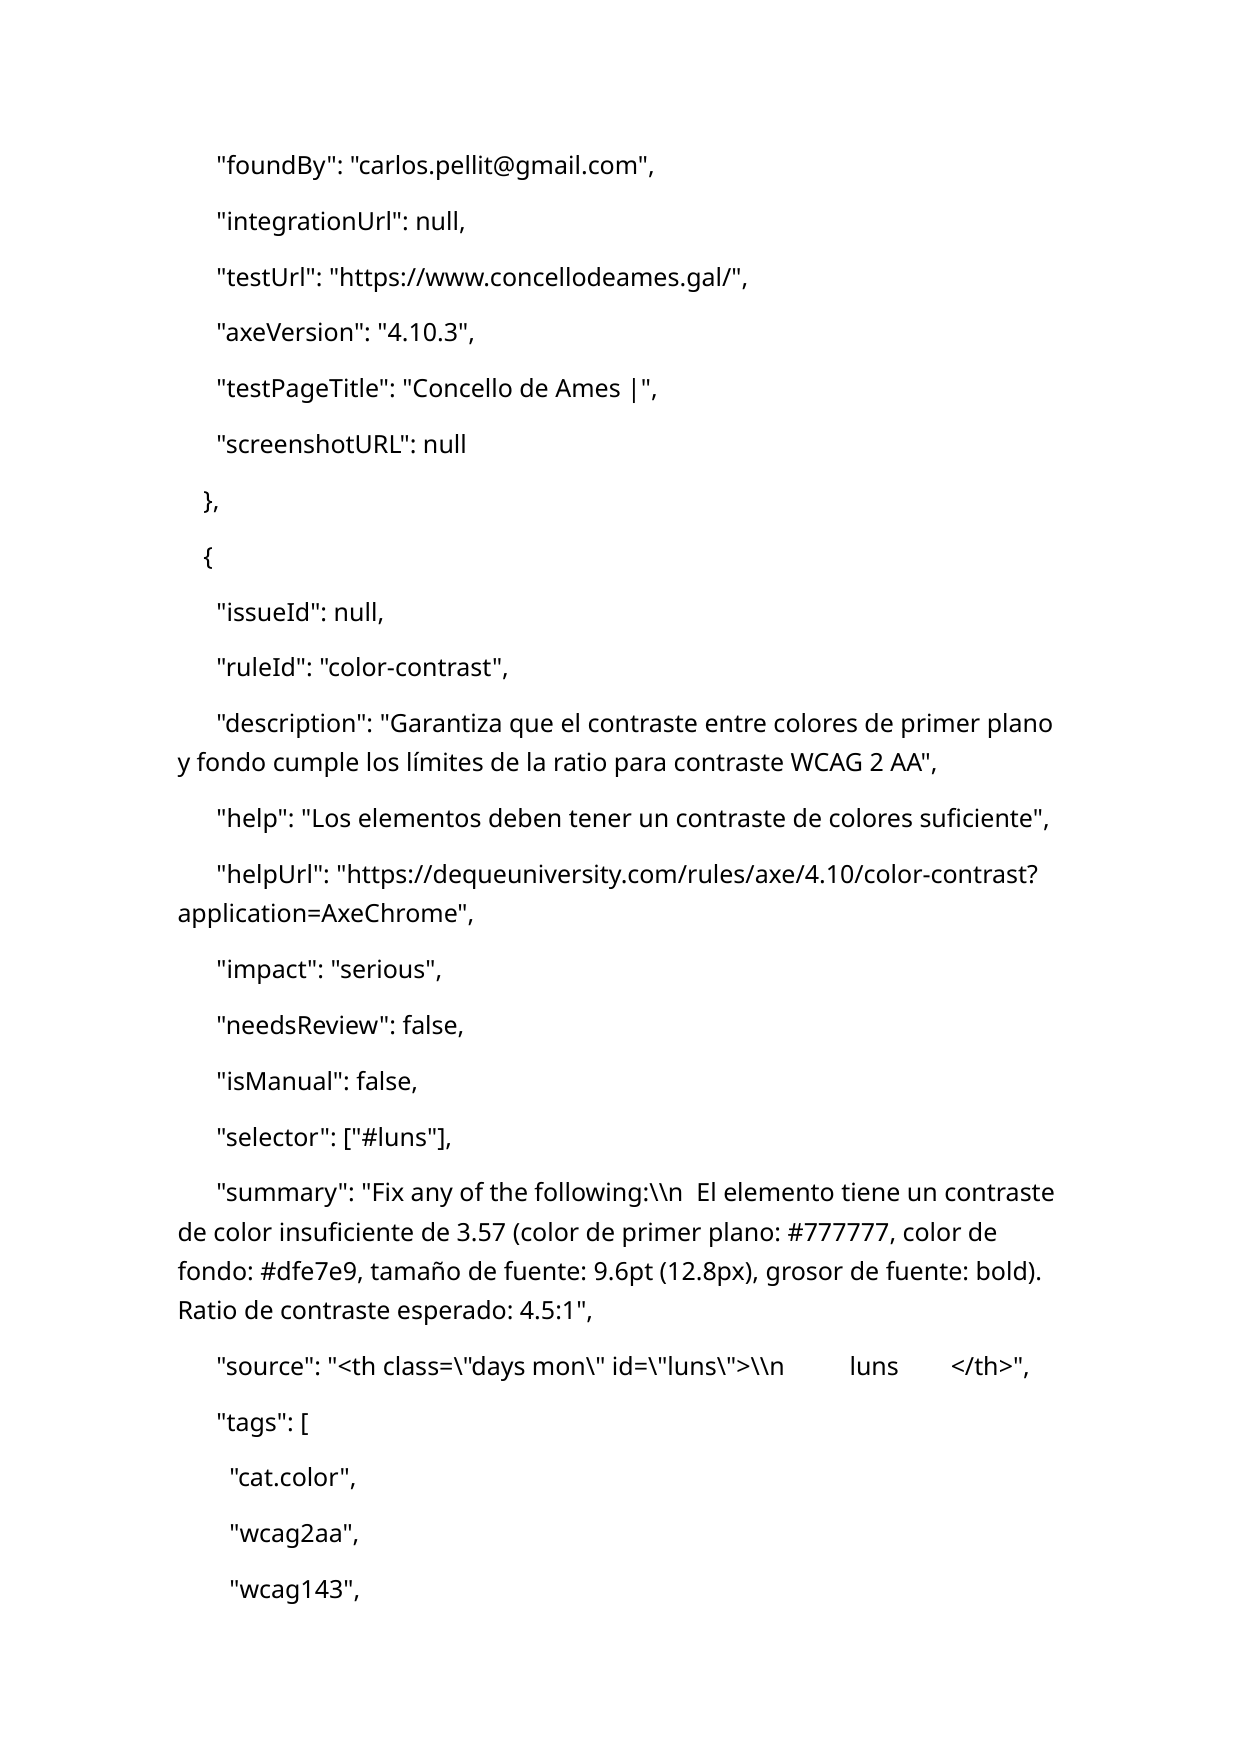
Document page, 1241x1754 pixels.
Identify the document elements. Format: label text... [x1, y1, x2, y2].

text "foundBy": "carlos.pellit@gmail.com", [177, 148, 1063, 182]
text { [177, 538, 1063, 572]
text "axeVersion": "4.10.3", [177, 315, 1063, 349]
text "selector": ["#luns"], [177, 1119, 1063, 1153]
text }, [177, 483, 1063, 517]
text "needsReview": false, [177, 1008, 1063, 1042]
text "screenshotURL": null [177, 427, 1063, 461]
text "testUrl": "https://www.concellodeames.gal/", [177, 259, 1063, 293]
text "helpUrl": "https://dequeuniversity.com/rules/axe/4.10/color-contrast?application=AxeChrome", [177, 857, 1063, 930]
text "ruleId": "color-contrast", [177, 650, 1063, 684]
text "description": "Garantiza que el contraste entre colores de primer plano y fondo cumple los límites de la ratio para contraste WCAG 2 AA", [177, 706, 1063, 779]
text "issueId": null, [177, 594, 1063, 628]
text "help": "Los elementos deben tener un contraste de colores suficiente", [177, 801, 1063, 835]
text "isManual": false, [177, 1063, 1063, 1097]
text "wcag143", [177, 1572, 1063, 1606]
text "summary": "Fix any of the following:\\n El elemento tiene un contraste de color insuficiente de 3.57 (color de primer plano: #777777, color de fondo: #dfe7e9, tamaño de fuente: 9.6pt (12.8px), grosor de fuente: bold). Ratio de contraste esperado: 4.5:1", [177, 1175, 1063, 1327]
text "wcag2aa", [177, 1516, 1063, 1550]
text "integrationUrl": null, [177, 203, 1063, 237]
text "tags": [ [177, 1404, 1063, 1438]
text "impact": "serious", [177, 952, 1063, 986]
text "cat.color", [177, 1460, 1063, 1494]
text "source": "<th class=\"days mon\" id=\"luns\">\\n luns </th>", [177, 1348, 1063, 1382]
text "testPageTitle": "Concello de Ames |", [177, 371, 1063, 405]
